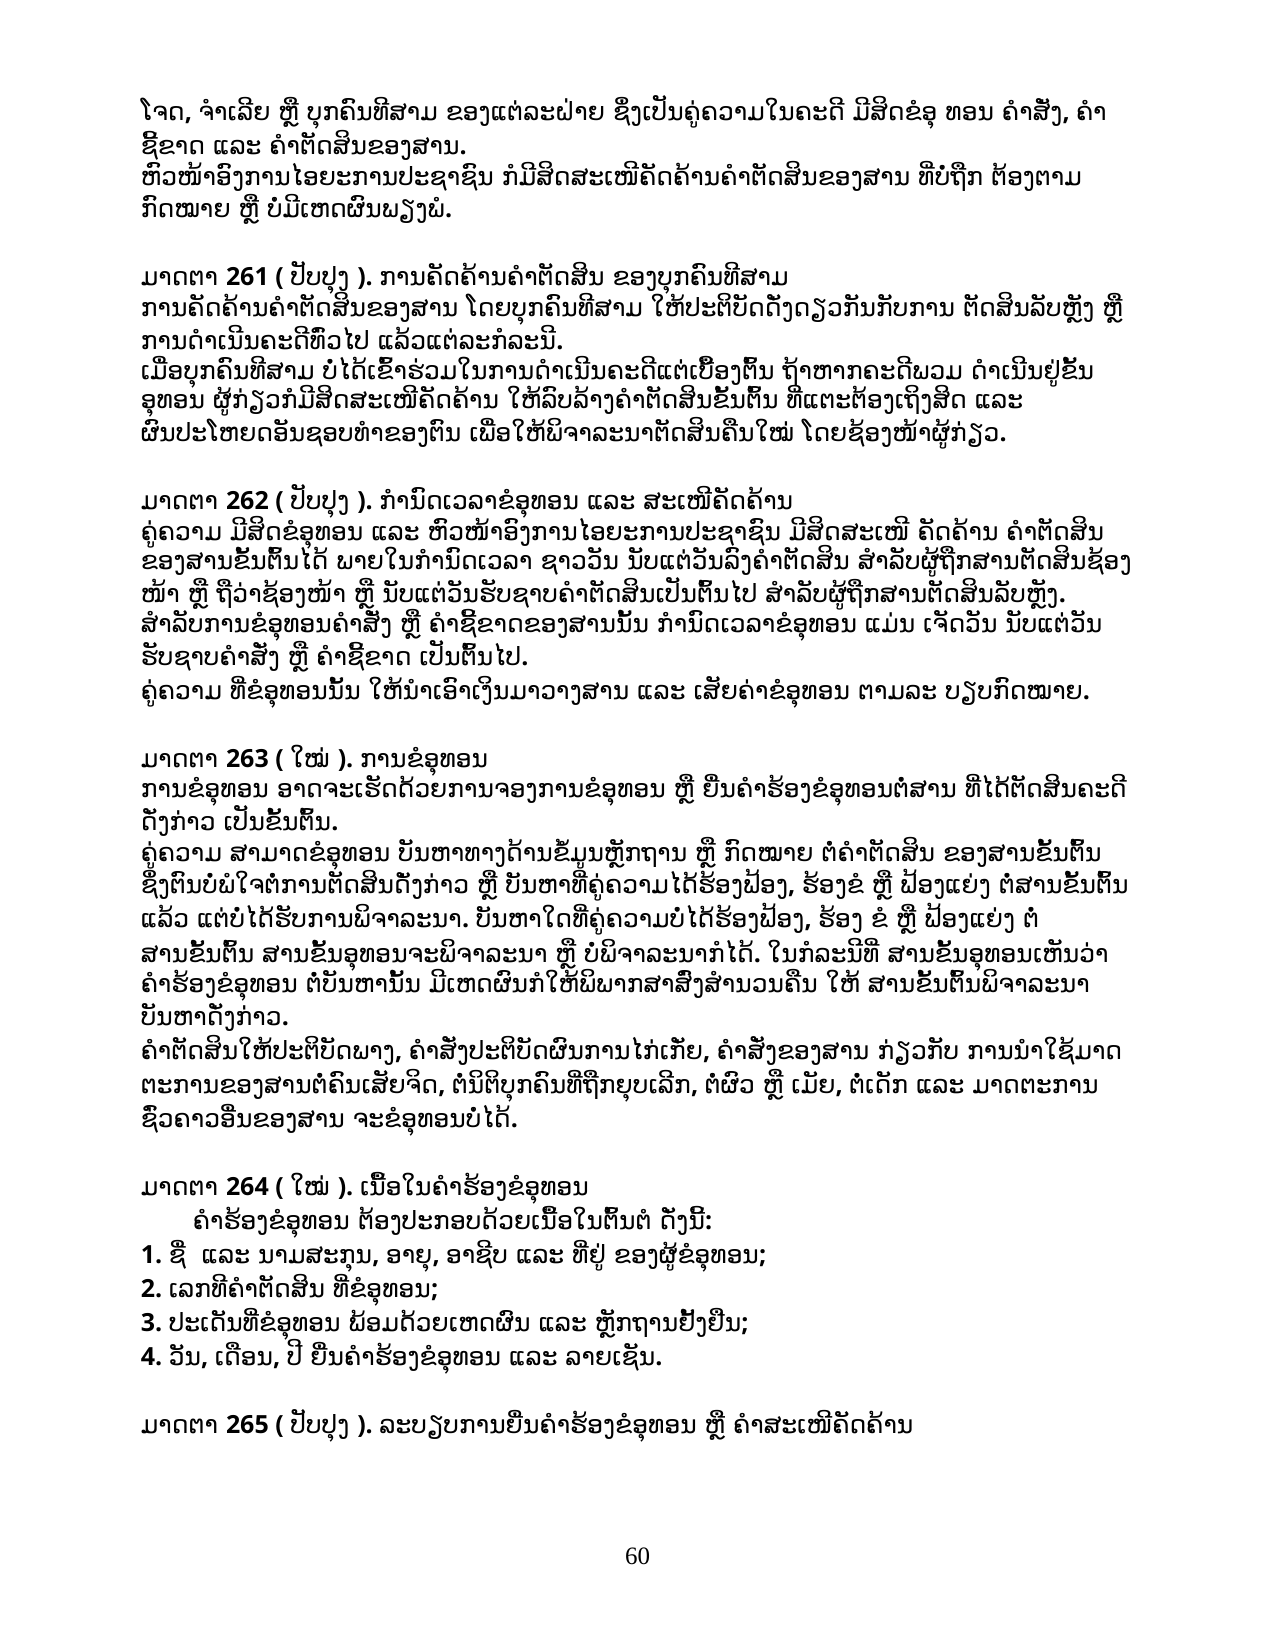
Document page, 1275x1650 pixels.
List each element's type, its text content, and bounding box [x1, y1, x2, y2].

text ມາດຕາ 263 ( ໃໝ່ ). ການຂໍອຸທອນ [141, 741, 1134, 775]
text ມາດຕາ 264 ( ໃໝ່ ). ເນື້ອໃນຄຳຮ້ອງຂໍອຸທອນ [141, 1169, 1134, 1203]
text ເມື່ອບຸກຄົນທີສາມ ບໍ່ໄດ້ເຂົ້າຮ່ວມໃນການດຳເນີນຄະດີແຕ່ເບື້ອງຕົ້ນ ຖ້າຫາກຄະດີພວມ ດຳເນີນຢູ່ຂັ້ນອຸທອນ ຜູ້ກ່ຽວກໍມີສິດສະເໜີຄັດຄ້ານ ໃຫ້ລົບລ້າງຄຳຕັດສິນຂັ້ນຕົ້ນ ທີ່ແຕະຕ້ອງເຖິງສິດ ແລະ ຜົນປະໂຫຍດອັນຊອບທຳຂອງຕົນ ເພື່ອໃຫ້ພິຈາລະນາຕັດສິນຄືນໃໝ່ ໂດຍຊ້ອງໜ້າຜູ້ກ່ຽວ. [141, 356, 1134, 449]
text ມາດຕາ 261 ( ປັບປຸງ ). ການຄັດຄ້ານຄຳຕັດສິນ ຂອງບຸກຄົນທີສາມ [141, 259, 1134, 293]
text ການຄັດຄ້ານຄຳຕັດສິນຂອງສານ ໂດຍບຸກຄົນທີສາມ ໃຫ້ປະຕິບັດດັ່ງດຽວກັນກັບການ ຕັດສິນລັບຫຼັງ ຫຼື ການດຳເນີນຄະດີທົ່ວໄປ ແລ້ວແຕ່ລະກໍລະນີ. [141, 293, 1134, 356]
text ໂຈດ, ຈຳເລີຍ ຫຼື ບຸກຄົນທີສາມ ຂອງແຕ່ລະຝ່າຍ ຊຶ່ງເປັນຄູ່ຄວາມໃນຄະດີ ມີສິດຂໍອຸ ທອນ ຄຳສັ່ງ, ຄຳຊີ້ຂາດ ແລະ ຄຳຕັດສິນຂອງສານ. [141, 94, 1134, 162]
text ຄູ່ຄວາມ ສາມາດຂໍອຸທອນ ບັນຫາທາງດ້ານຂໍ້ມູນຫຼັກຖານ ຫຼື ກົດໝາຍ ຕໍ່ຄຳຕັດສິນ ຂອງສານຂັ້ນຕົ້ນ ຊຶ່ງຕົນບໍ່ພໍໃຈຕໍ່ການຕັດສິນດັ່ງກ່າວ ຫຼື ບັນຫາທີ່ຄູ່ຄວາມໄດ້ຮ້ອງຟ້ອງ, ຮ້ອງຂໍ ຫຼື ຟ້ອງແຍ່ງ ຕໍ່ສານຂັ້ນຕົ້ນແລ້ວ ແຕ່ບໍ່ໄດ້ຮັບການພິຈາລະນາ. ບັນຫາໃດທີ່ຄູ່ຄວາມບໍ່ໄດ້ຮ້ອງຟ້ອງ, ຮ້ອງ ຂໍ ຫຼື ຟ້ອງແຍ່ງ ຕໍ່ສານຂັ້ນຕົ້ນ ສານຂັ້ນອຸທອນຈະພິຈາລະນາ ຫຼື ບໍ່ພິຈາລະນາກໍໄດ້. ໃນກໍລະນີທີ່ ສານຂັ້ນອຸທອນເຫັນວ່າຄຳຮ້ອງຂໍອຸທອນ ຕໍ່ບັນຫານັ້ນ ມີເຫດຜົນກໍໃຫ້ພິພາກສາສົ່ງສຳນວນຄືນ ໃຫ້ ສານຂັ້ນຕົ້ນພິຈາລະນາບັນຫາດັ່ງກ່າວ. [141, 838, 1134, 1032]
text ສຳລັບການຂໍອຸທອນຄຳສັ່ງ ຫຼື ຄຳຊີ້ຂາດຂອງສານນັ້ນ ກຳນົດເວລາຂໍອຸທອນ ແມ່ນ ເຈັດວັນ ນັບແຕ່ວັນຮັບຊາບຄຳສັ່ງ ຫຼື ຄຳຊີ້ຂາດ ເປັນຕົ້ນໄປ. [141, 609, 1134, 672]
text 1. ຊື່ ແລະ ນາມສະກຸນ, ອາຍຸ, ອາຊີບ ແລະ ທີ່ຢູ່ ຂອງຜູ້ຂໍອຸທອນ; [141, 1237, 1134, 1271]
text 3. ປະເດັນທີ່ຂໍອຸທອນ ພ້ອມດ້ວຍເຫດຜົນ ແລະ ຫຼັກຖານຢັ້ງຢືນ; [141, 1305, 1134, 1339]
text ຄຳຮ້ອງຂໍອຸທອນ ຕ້ອງປະກອບດ້ວຍເນື້ອໃນຕົ້ນຕໍ ດັ່ງນີ້: [141, 1203, 1134, 1237]
text 2. ເລກທີຄຳຕັດສິນ ທີ່ຂໍອຸທອນ; [141, 1271, 1134, 1305]
text ຄຳຕັດສິນໃຫ້ປະຕິບັດພາງ, ຄຳສັ່ງປະຕິບັດຜົນການໄກ່ເກັ່ຍ, ຄຳສັ່ງຂອງສານ ກ່ຽວກັບ ການນຳໃຊ້ມາດຕະການຂອງສານຕໍ່ຄົນເສັຍຈິດ, ຕໍ່ນິຕິບຸກຄົນທີ່ຖືກຍຸບເລີກ, ຕໍ່ຜົວ ຫຼື ເມັຍ, ຕໍ່ເດັກ ແລະ ມາດຕະການຊົ່ວຄາວອື່ນຂອງສານ ຈະຂໍອຸທອນບໍ່ໄດ້. [141, 1032, 1134, 1135]
text ຄູ່ຄວາມ ມີສິດຂໍອຸທອນ ແລະ ຫົວໜ້າອົງການໄອຍະການປະຊາຊົນ ມີສິດສະເໜີ ຄັດຄ້ານ ຄຳຕັດສິນຂອງສານຂັ້ນຕົ້ນໄດ້ ພາຍໃນກຳນົດເວລາ ຊາວວັນ ນັບແຕ່ວັນລົງຄຳຕັດສິນ ສຳລັບຜູ້ຖືກສານຕັດສິນຊ້ອງໜ້າ ຫຼື ຖືວ່າຊ້ອງໜ້າ ຫຼື ນັບແຕ່ວັນຮັບຊາບຄຳຕັດສິນເປັນຕົ້ນໄປ ສຳລັບຜູ້ຖືກສານຕັດສິນລັບຫຼັງ. [141, 517, 1134, 609]
text ການຂໍອຸທອນ ອາດຈະເຮັດດ້ວຍການຈອງການຂໍອຸທອນ ຫຼື ຍື່ນຄຳຮ້ອງຂໍອຸທອນຕໍ່ສານ ທີ່ໄດ້ຕັດສິນຄະດີດັ່ງກ່າວ ເປັນຂັ້ນຕົ້ນ. [141, 775, 1134, 838]
text ຄູ່ຄວາມ ທີ່ຂໍອຸທອນນັ້ນ ໃຫ້ນຳເອົາເງິນມາວາງສານ ແລະ ເສັຍຄ່າຂໍອຸທອນ ຕາມລະ ບຽບກົດໝາຍ. [141, 672, 1134, 707]
text ມາດຕາ 262 ( ປັບປຸງ ). ກຳນົດເວລາຂໍອຸທອນ ແລະ ສະເໜີຄັດຄ້ານ [141, 483, 1134, 517]
text ຫົວໜ້າອົງການໄອຍະການປະຊາຊົນ ກໍມີສິດສະເໜີຄັດຄ້ານຄຳຕັດສິນຂອງສານ ທີ່ບໍ່ຖືກ ຕ້ອງຕາມກົດໝາຍ ຫຼື ບໍ່ມີເຫດຜົນພຽງພໍ. [141, 162, 1134, 225]
text ມາດຕາ 265 ( ປັບປຸງ ). ລະບຽບການຍື່ນຄຳຮ້ອງຂໍອຸທອນ ຫຼື ຄຳສະເໜີຄັດຄ້ານ [141, 1407, 1134, 1441]
text 4. ວັນ, ເດືອນ, ປີ ຍື່ນຄຳຮ້ອງຂໍອຸທອນ ແລະ ລາຍເຊັນ. [141, 1339, 1134, 1373]
